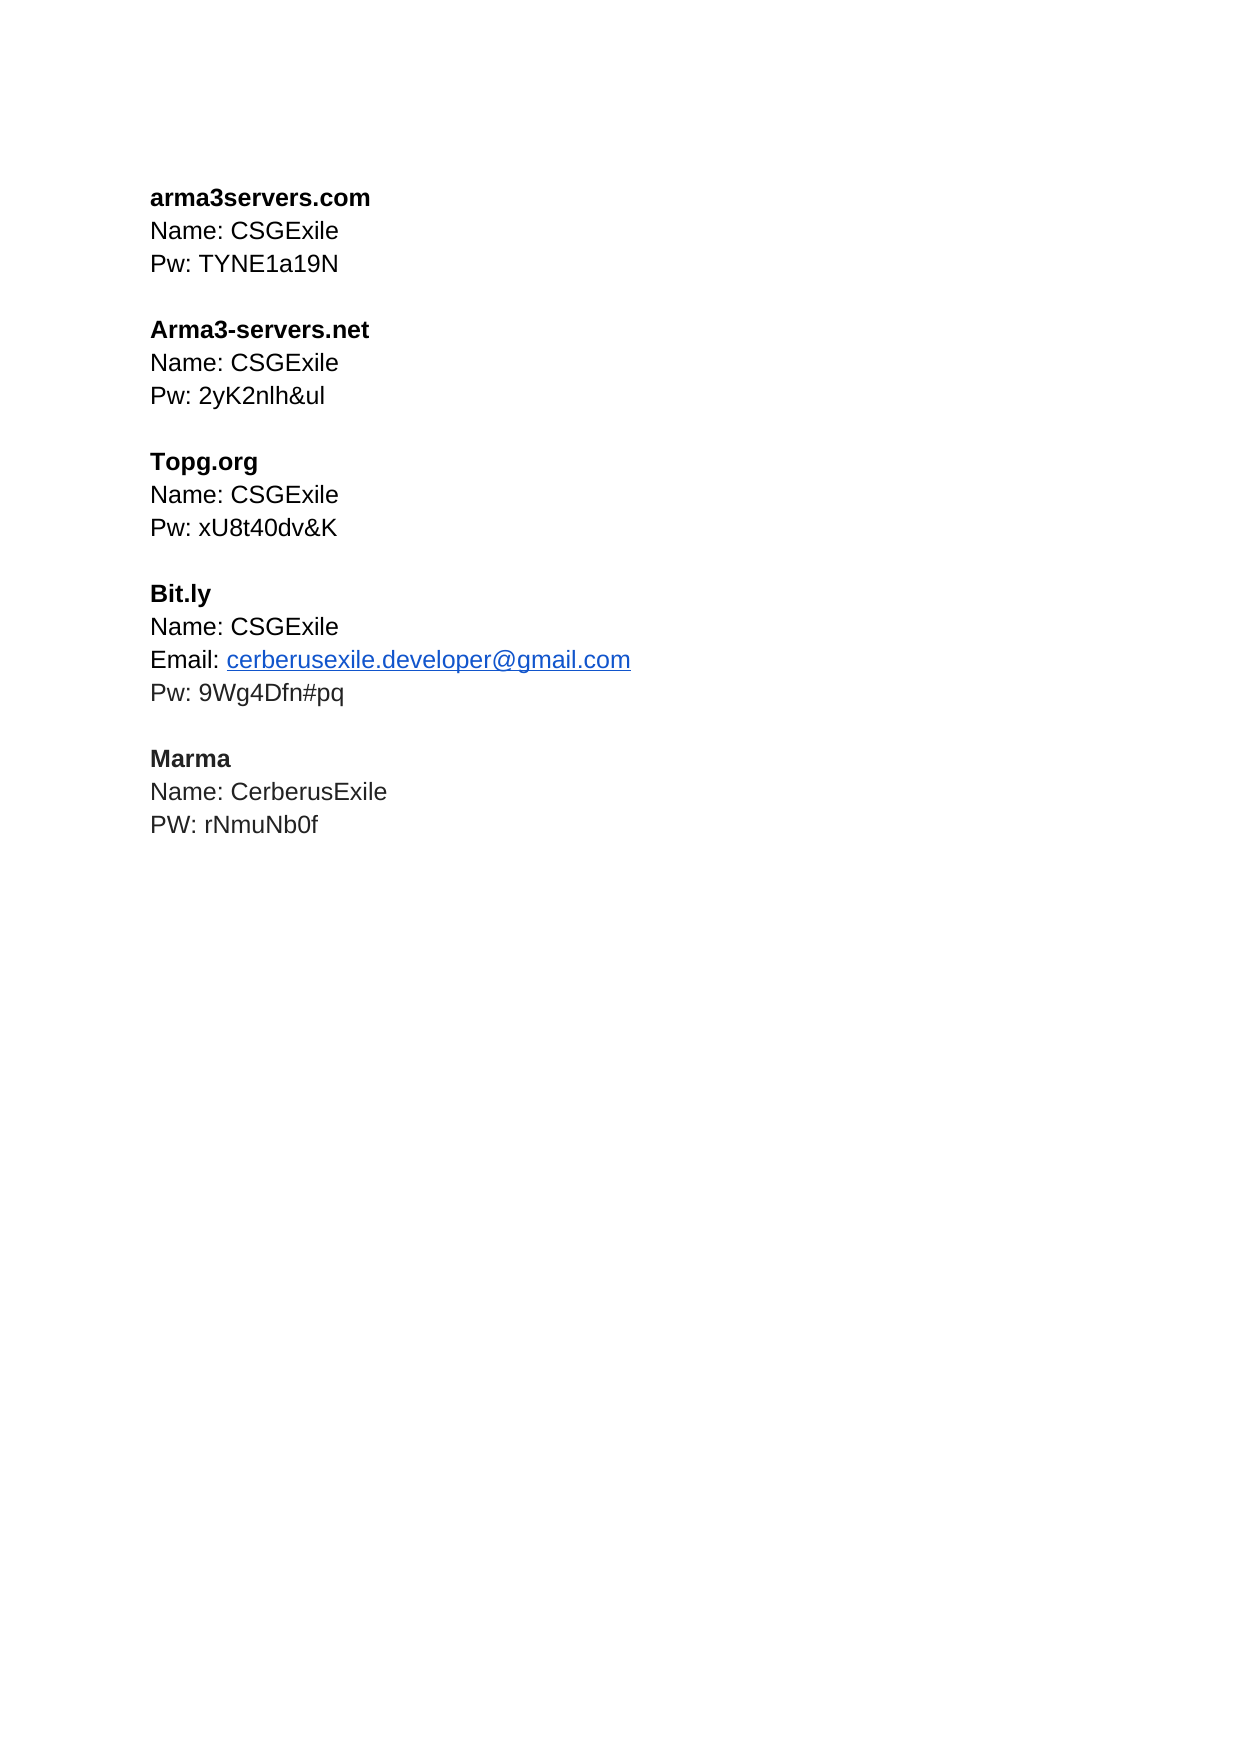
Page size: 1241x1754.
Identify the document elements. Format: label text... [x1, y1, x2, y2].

text Topg.org [150, 447, 1090, 476]
text Arma3-servers.net [150, 315, 1090, 344]
text Name: CSGExile [150, 216, 1090, 245]
text Bit.ly [150, 579, 1090, 608]
text arma3servers.com [150, 183, 1090, 212]
text Name: CerberusExile [150, 777, 1090, 806]
text PW: rNmuNb0f [150, 810, 1090, 839]
text Email: cerberusexile.developer@gmail.com [150, 645, 1090, 674]
text Pw: xU8t40dv&K [150, 513, 1090, 542]
text Name: CSGExile [150, 480, 1090, 509]
text Name: CSGExile [150, 348, 1090, 377]
text Pw: 2yK2nlh&ul [150, 381, 1090, 410]
text Name: CSGExile [150, 612, 1090, 641]
text Pw: TYNE1a19N [150, 249, 1090, 278]
text Marma [150, 744, 1090, 773]
text Pw: 9Wg4Dfn#pq [150, 678, 1090, 707]
